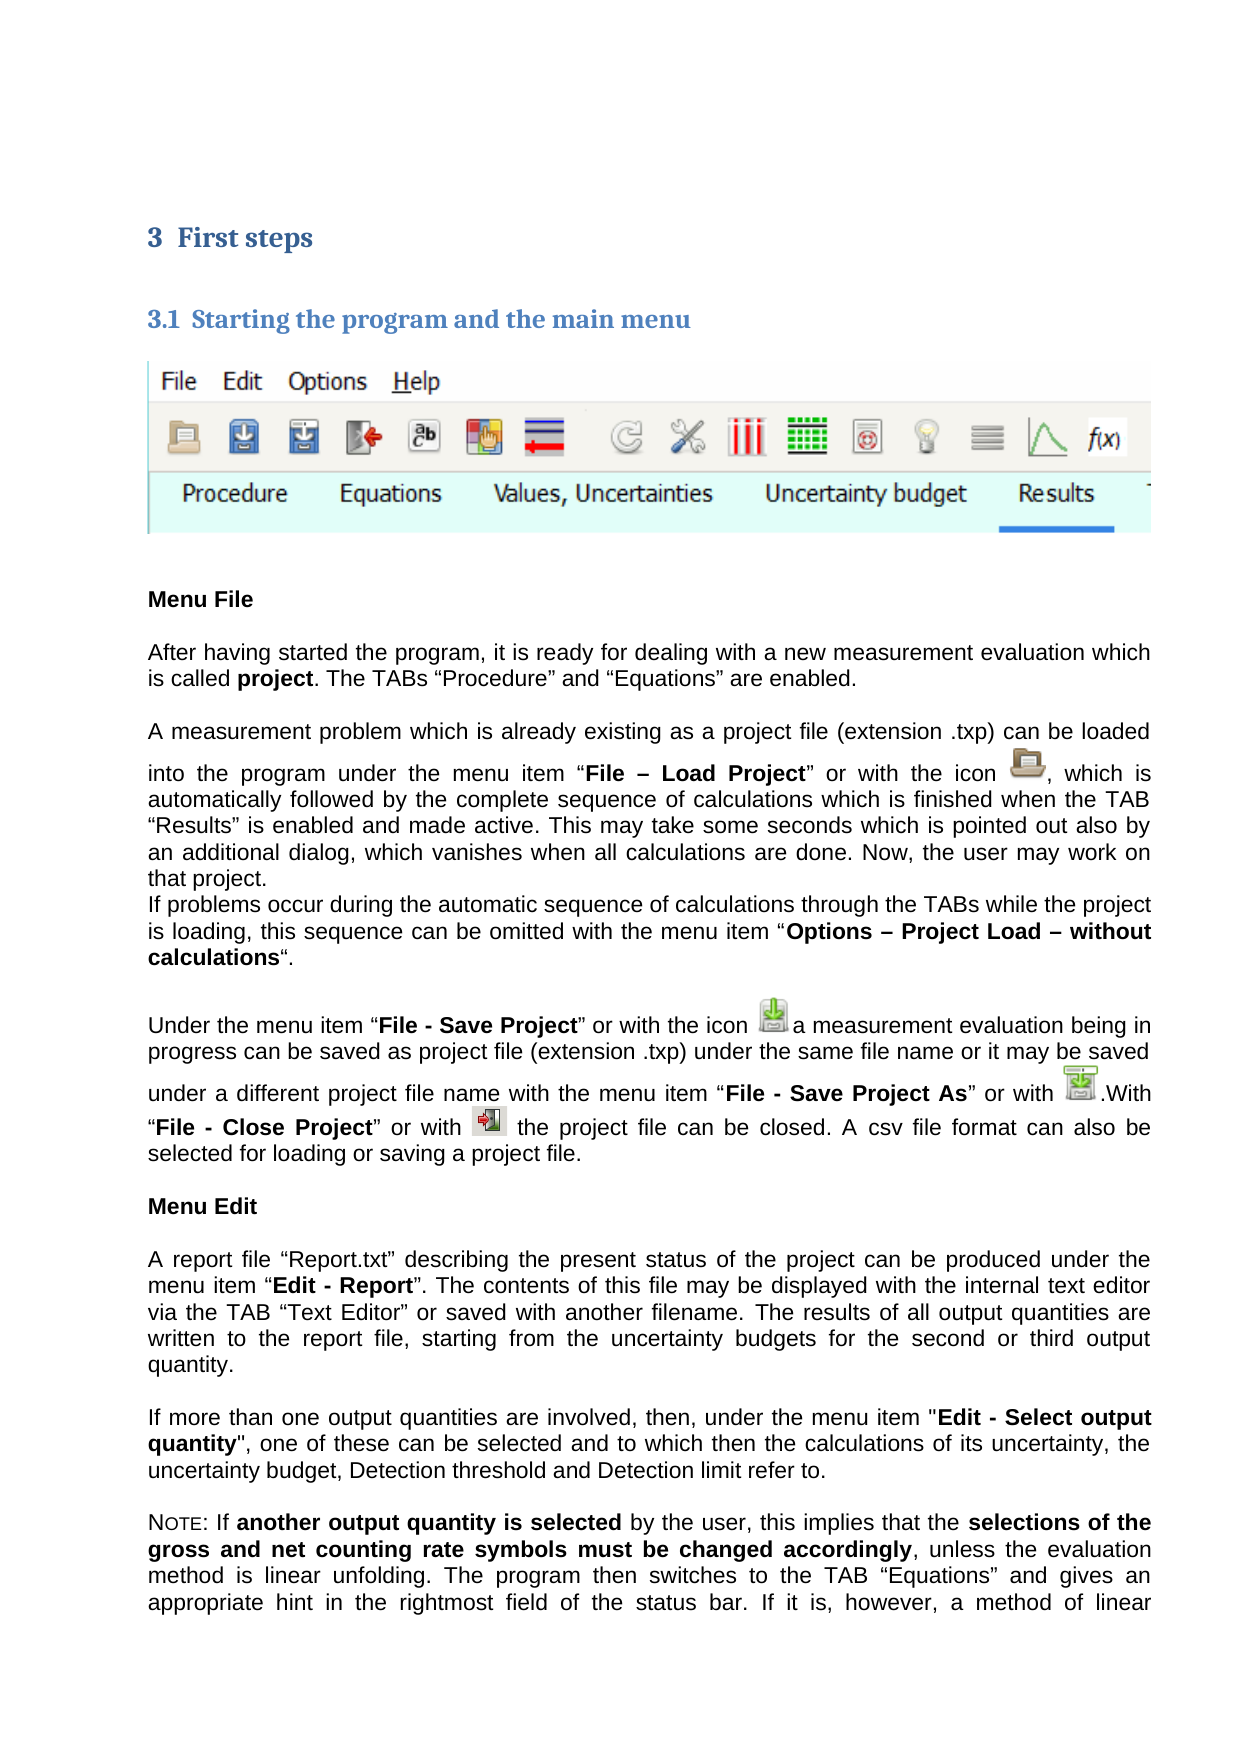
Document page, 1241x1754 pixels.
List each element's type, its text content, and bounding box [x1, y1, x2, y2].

picture [755, 996, 793, 1034]
text Menu Edit [148, 1193, 1152, 1219]
text After having started the program, it is ready for dealing with a new measurement evaluation which is called project. The TABs “Procedure” and “Equations” are enabled. [148, 639, 1152, 692]
picture [147, 361, 1151, 534]
text A report file “Report.txt” describing the present status of the project can be produced under the menu item “Edit - Report”. The contents of this file may be displayed with the internal text editor via the TAB “Text Editor” or saved with another filename. The results of all output quantities are written to the report file, starting from the uncertainty budgets for the second or third output quantity. [148, 1246, 1152, 1378]
subtitle 3.1 Starting the program and the main menu [148, 304, 1137, 335]
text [148, 1509, 1152, 1615]
picture [471, 1106, 508, 1136]
text Menu File [148, 586, 1152, 613]
picture [1009, 744, 1046, 781]
text If more than one output quantities are involved, then, under the menu item "Edit - Select output quantity", one of these can be selected and to which then the calculations of its uncertainty, the uncertainty budget, Detection threshold and Detection limit refer to. [148, 1404, 1152, 1483]
subtitle 3 First steps [148, 222, 1152, 255]
text If problems occur during the automatic sequence of calculations through the TABs while the project is loading, this sequence can be omitted with the menu item “Options – Project Load – without calculations“. [148, 891, 1152, 970]
text A measurement problem which is already existing as a project file (extension .txp) can be loaded into the program under the menu item “File – Load Project” or with the icon , which is automatically followed by the complete sequence of calculations which is finished when the TAB “Results” is enabled and made active. This may take some seconds which is pointed out also by an additional dialog, which vanishes when all calculations are done. Now, the user may work on that project. [148, 718, 1152, 891]
text Under the menu item “File - Save Project” or with the icon a measurement evaluation being in progress can be saved as project file (extension .txp) under the same file name or it may be saved under a different project file name with the menu item “File - Save Project As” or with .With “File - Close Project” or with the project file can be closed. A csv file format can also be selected for loading or saving a project file. [148, 997, 1152, 1167]
picture [1062, 1064, 1100, 1102]
